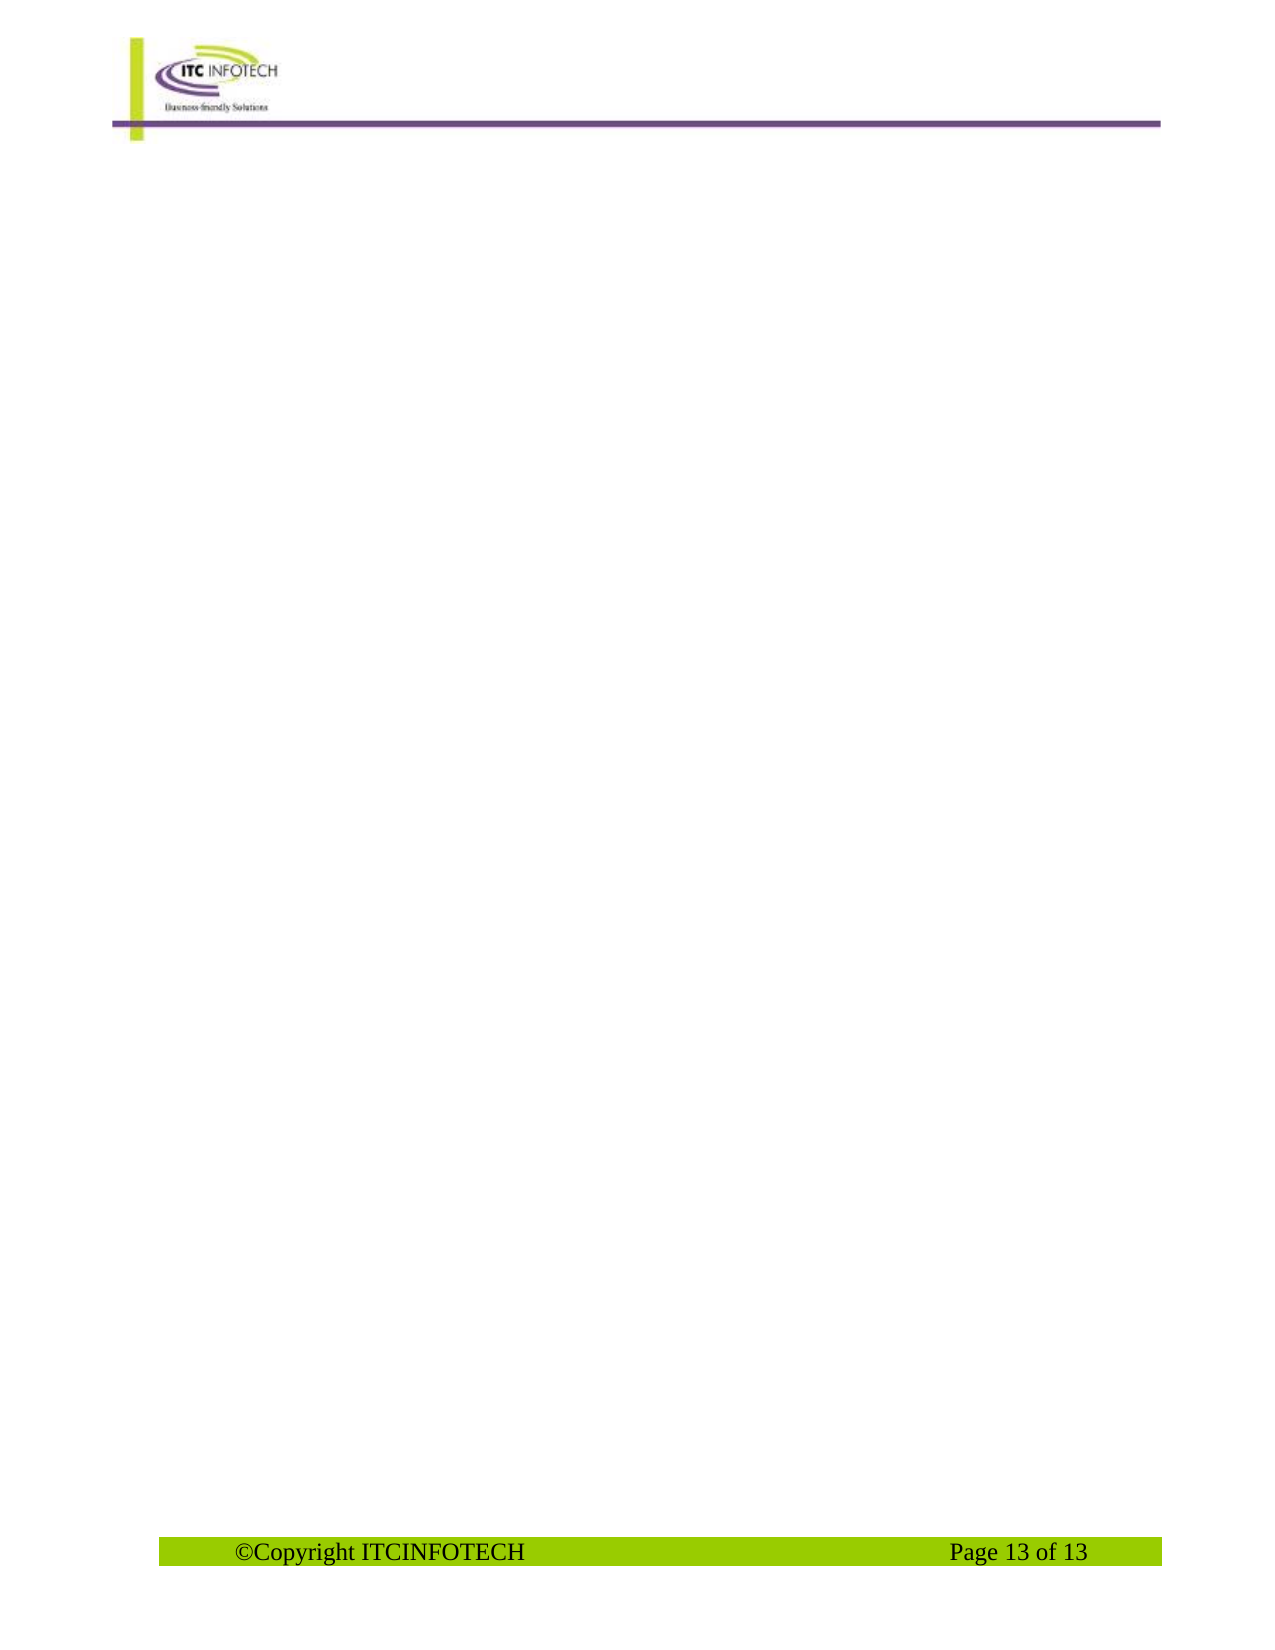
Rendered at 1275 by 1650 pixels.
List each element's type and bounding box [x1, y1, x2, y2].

picture [112, 37, 1161, 144]
